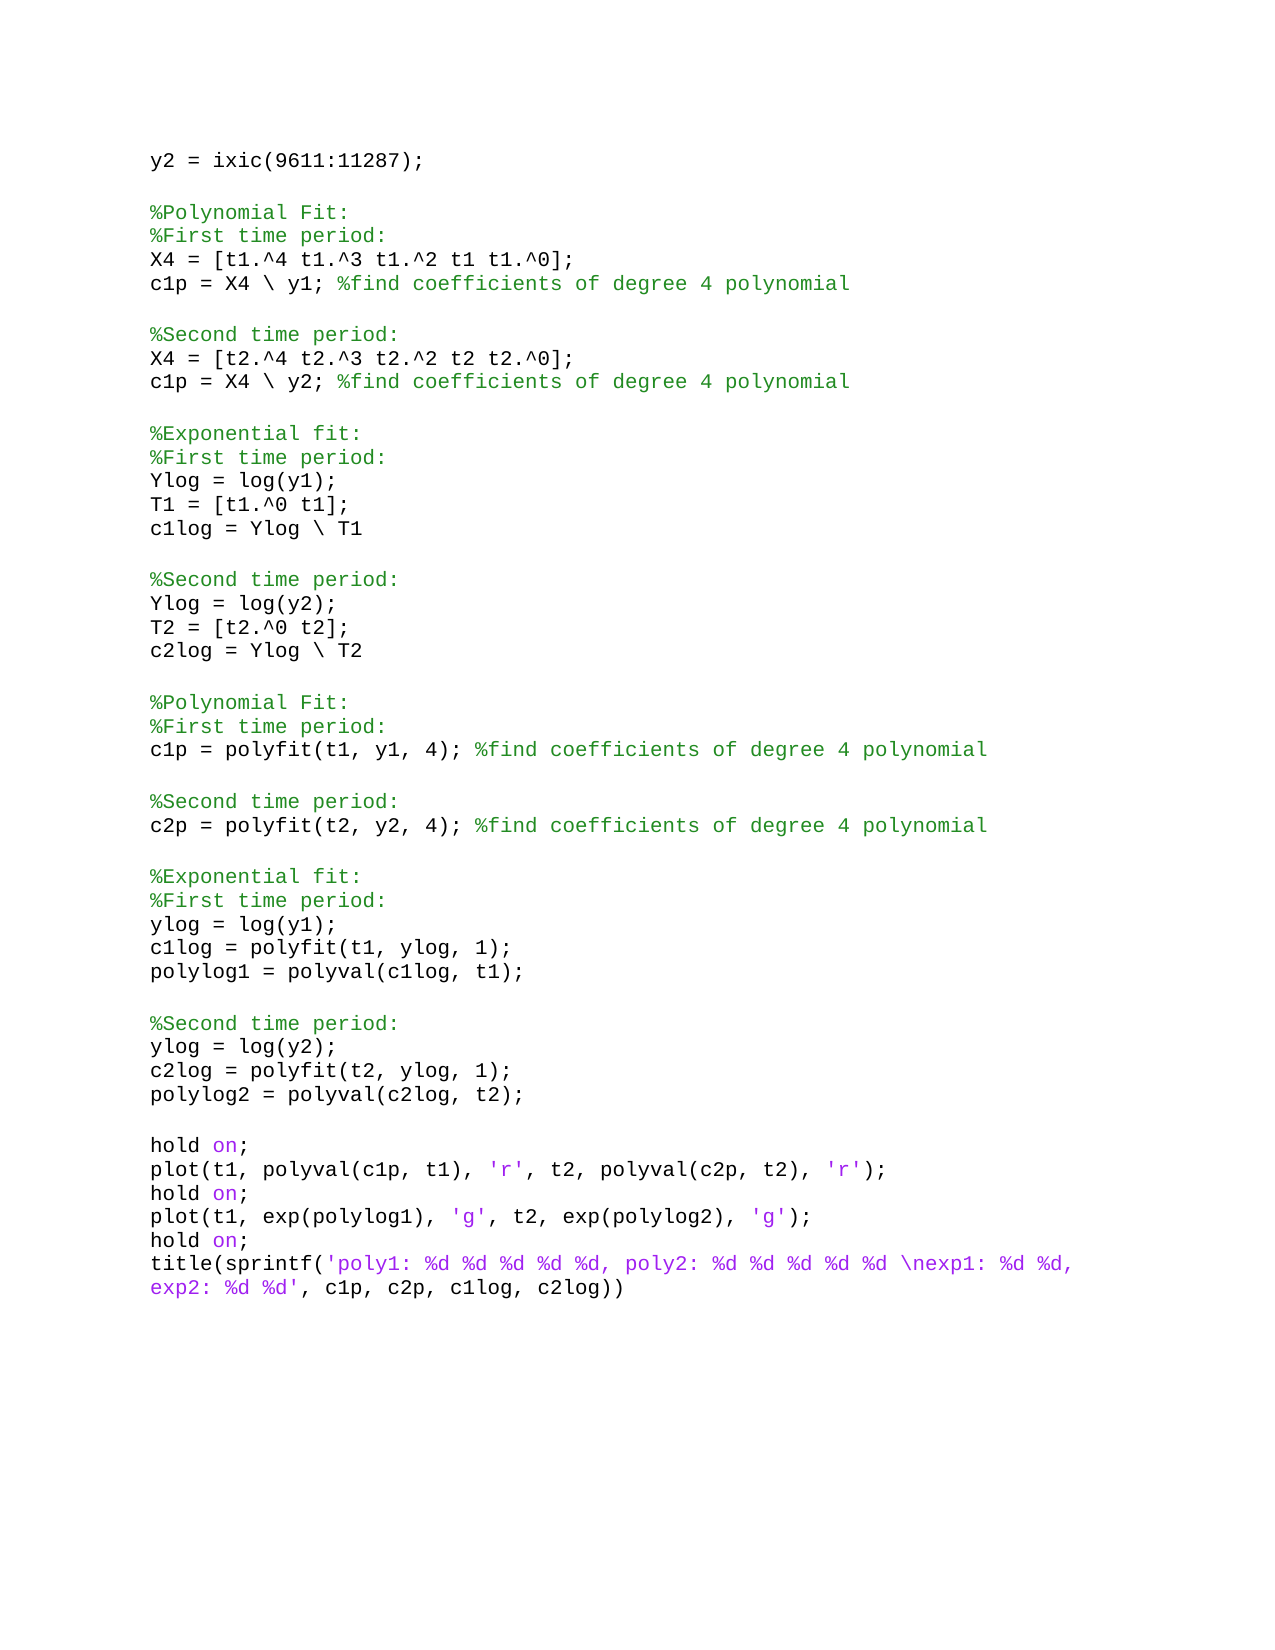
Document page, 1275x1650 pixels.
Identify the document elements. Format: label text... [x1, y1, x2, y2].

text Ylog = log(y2); [150, 593, 1125, 617]
text X4 = [t1.^4 t1.^3 t1.^2 t1 t1.^0]; [150, 249, 1125, 273]
text ylog = log(y2); [150, 1036, 1125, 1060]
text %Polynomial Fit: [150, 692, 1125, 716]
text %First time period: [150, 225, 1125, 249]
text %Second time period: [150, 324, 1125, 348]
text hold on; [150, 1230, 1125, 1253]
text %Exponential fit: [150, 866, 1125, 890]
text %First time period: [150, 890, 1125, 914]
text %Exponential fit: [150, 423, 1125, 447]
text X4 = [t2.^4 t2.^3 t2.^2 t2 t2.^0]; [150, 348, 1125, 372]
text T1 = [t1.^0 t1]; [150, 494, 1125, 518]
text c1p = X4 \ y1; %find coefficients of degree 4 polynomial [150, 273, 1125, 296]
text c2log = Ylog \ T2 [150, 640, 1125, 664]
text %First time period: [150, 447, 1125, 471]
text c1log = Ylog \ T1 [150, 518, 1125, 541]
text %Polynomial Fit: [150, 202, 1125, 225]
text hold on; [150, 1135, 1125, 1159]
text y2 = ixic(9611:11287); [150, 150, 1125, 174]
text c1p = X4 \ y2; %find coefficients of degree 4 polynomial [150, 372, 1125, 395]
text c2log = polyfit(t2, ylog, 1); [150, 1060, 1125, 1083]
text polylog2 = polyval(c2log, t2); [150, 1083, 1125, 1107]
text T2 = [t2.^0 t2]; [150, 617, 1125, 640]
text Ylog = log(y1); [150, 471, 1125, 494]
text c1log = polyfit(t1, ylog, 1); [150, 937, 1125, 961]
text title(sprintf('poly1: %d %d %d %d %d, poly2: %d %d %d %d %d \nexp1: %d %d, exp2: %d %d', c1p, c2p, c1log, c2log)) [150, 1253, 1125, 1301]
text plot(t1, polyval(c1p, t1), 'r', t2, polyval(c2p, t2), 'r'); [150, 1159, 1125, 1182]
text %First time period: [150, 716, 1125, 739]
text hold on; [150, 1182, 1125, 1206]
text c2p = polyfit(t2, y2, 4); %find coefficients of degree 4 polynomial [150, 815, 1125, 838]
text polylog1 = polyval(c1log, t1); [150, 961, 1125, 984]
text plot(t1, exp(polylog1), 'g', t2, exp(polylog2), 'g'); [150, 1206, 1125, 1230]
text c1p = polyfit(t1, y1, 4); %find coefficients of degree 4 polynomial [150, 739, 1125, 763]
text %Second time period: [150, 791, 1125, 815]
text %Second time period: [150, 1013, 1125, 1036]
text ylog = log(y1); [150, 914, 1125, 937]
text %Second time period: [150, 569, 1125, 593]
